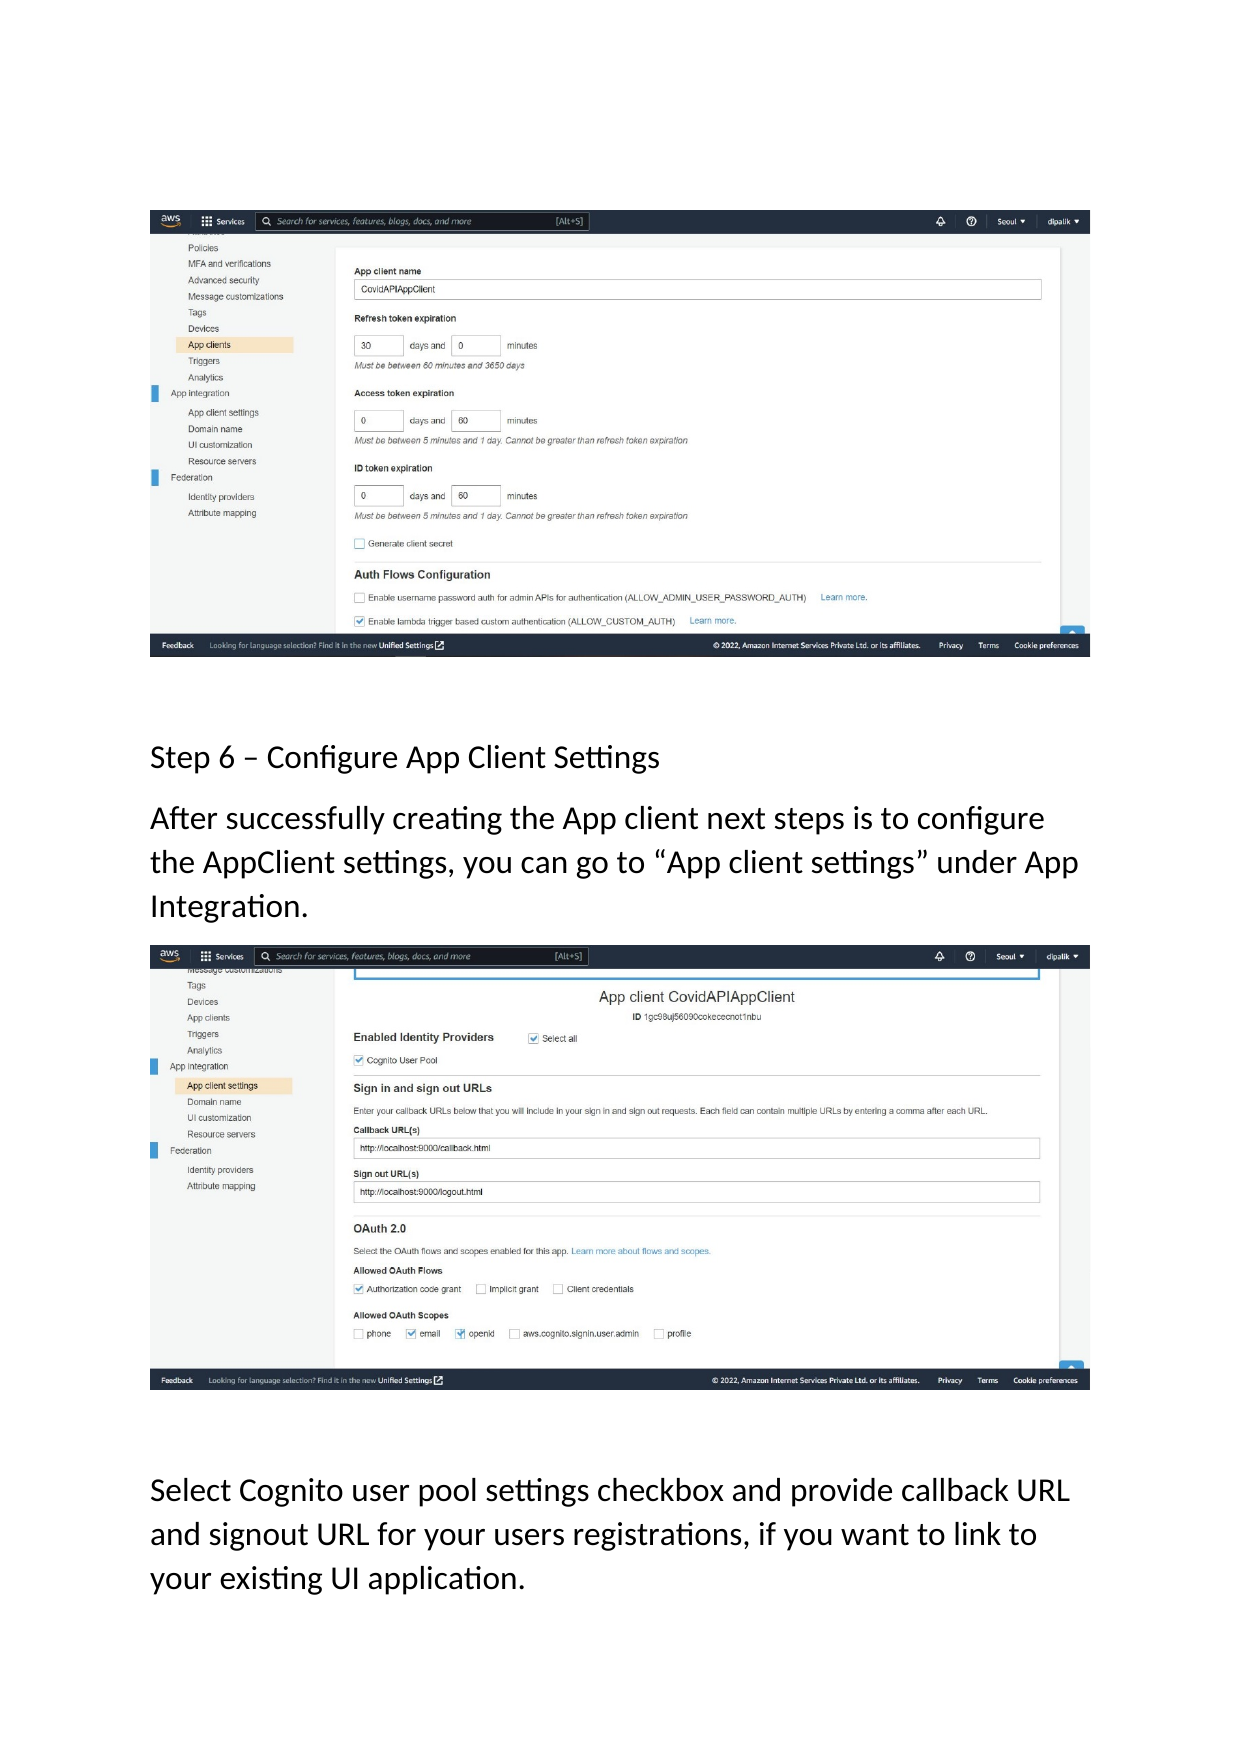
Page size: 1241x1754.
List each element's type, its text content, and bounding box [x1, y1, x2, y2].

text After successfully creating the App client next steps is to configure the AppClient settings, you can go to “App client settings” under App Integration. [150, 797, 1090, 925]
text Step 6 – Configure App Client Settings [150, 736, 1090, 777]
picture [150, 945, 1091, 1390]
picture [150, 210, 1091, 657]
text Select Cognito user pool settings checkbox and provide callback URL and signout URL for your users registrations, if you want to link to your existing UI application. [150, 1469, 1090, 1597]
